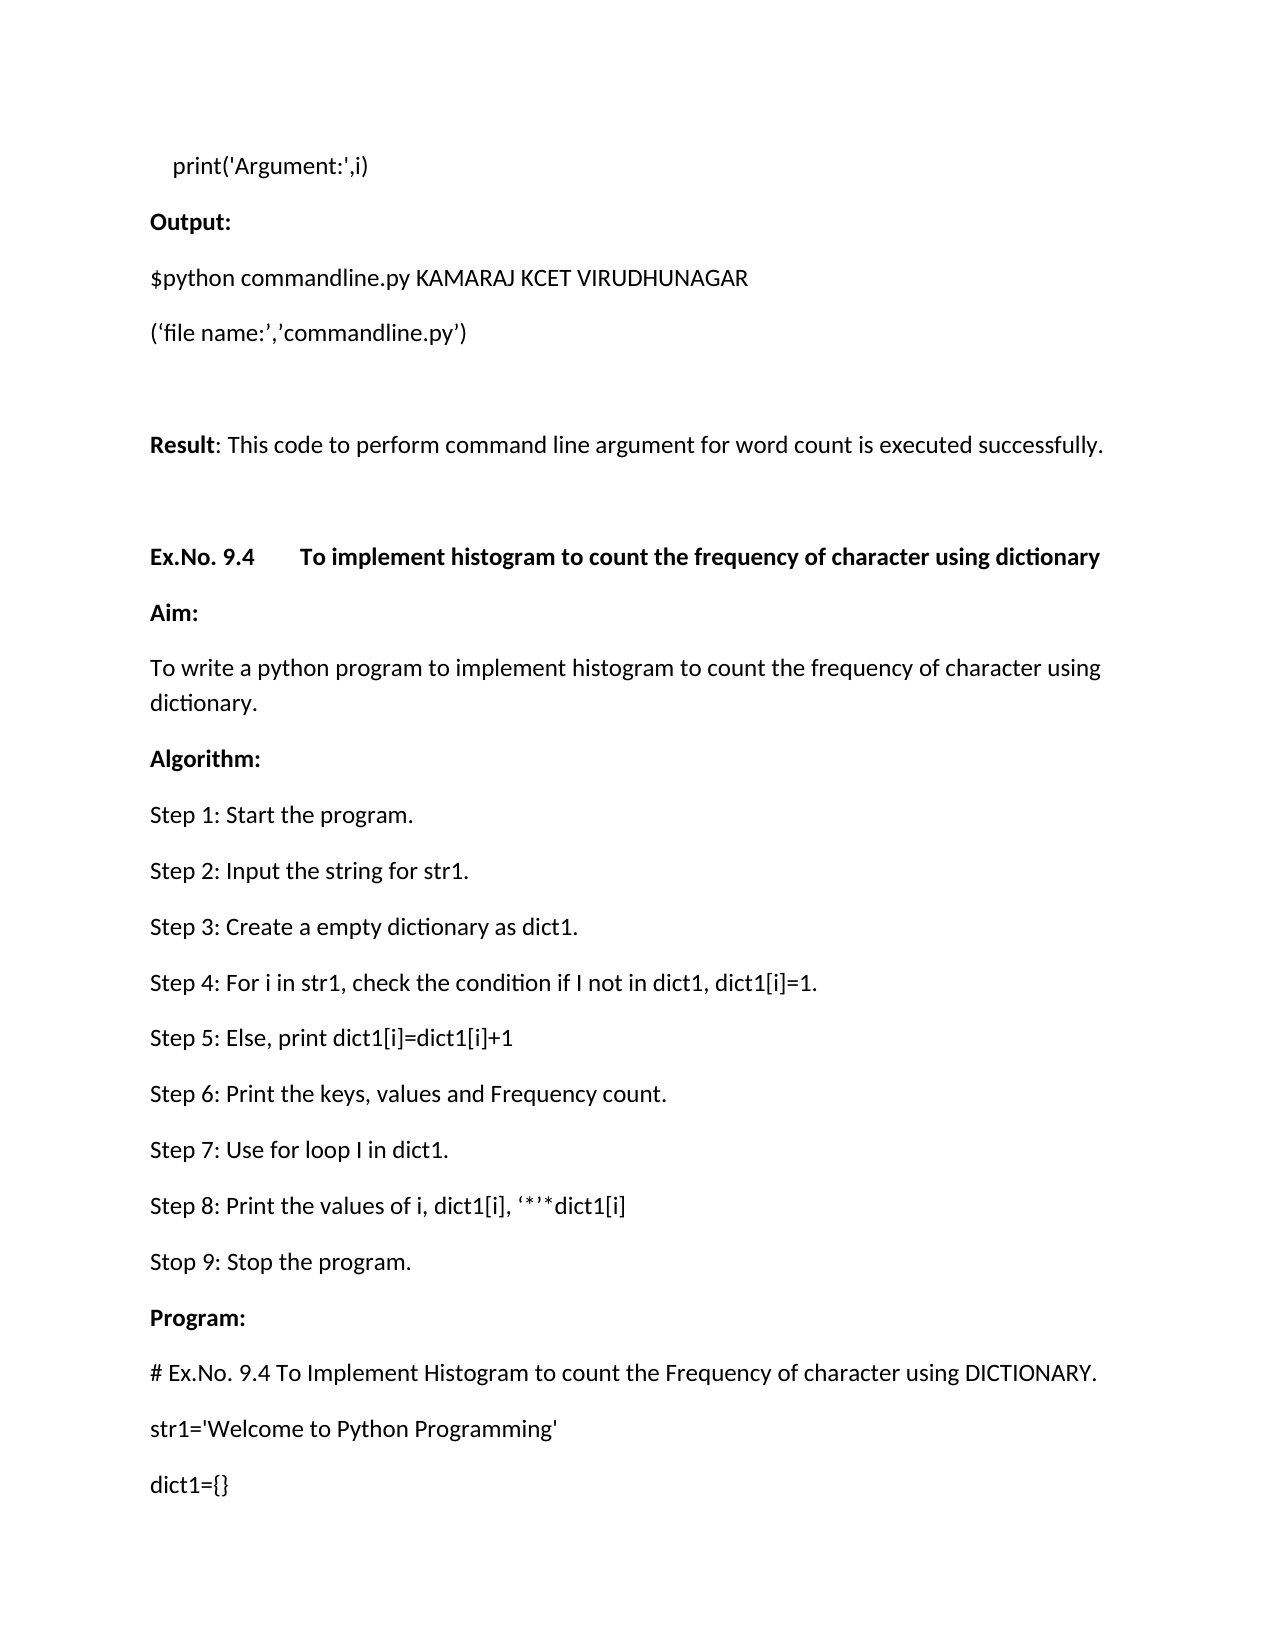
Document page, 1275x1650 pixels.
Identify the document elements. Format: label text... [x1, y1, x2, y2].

text dict1={} [150, 1469, 1125, 1500]
text Algorithm: [150, 743, 1125, 774]
text $python commandline.py KAMARAJ KCET VIRUDHUNAGAR [150, 262, 1125, 292]
text Step 3: Create a empty dictionary as dict1. [150, 911, 1125, 941]
text str1='Welcome to Python Programming' [150, 1413, 1125, 1444]
text print('Argument:',i) [150, 150, 1125, 181]
text Aim: [150, 597, 1125, 627]
text (‘file name:’,’commandline.py’) [150, 317, 1125, 348]
text Step 6: Print the keys, values and Frequency count. [150, 1078, 1125, 1109]
text Step 5: Else, print dict1[i]=dict1[i]+1 [150, 1022, 1125, 1053]
text Step 8: Print the values of i, dict1[i], ‘*’*dict1[i] [150, 1190, 1125, 1221]
text Stop 9: Stop the program. [150, 1246, 1125, 1276]
text Output: [150, 206, 1125, 236]
text Step 7: Use for loop I in dict1. [150, 1134, 1125, 1165]
text Result: This code to perform command line argument for word count is executed successfully. [150, 429, 1125, 460]
text Step 4: For i in str1, check the condition if I not in dict1, dict1[i]=1. [150, 967, 1125, 997]
text # Ex.No. 9.4 To Implement Histogram to count the Frequency of character using DICTIONARY. [150, 1357, 1125, 1388]
text Program: [150, 1302, 1125, 1332]
text Step 1: Start the program. [150, 799, 1125, 830]
text To write a python program to implement histogram to count the frequency of character using dictionary. [150, 652, 1125, 718]
text Step 2: Input the string for str1. [150, 855, 1125, 886]
text Ex.No. 9.4 To implement histogram to count the frequency of character using dictionary [150, 541, 1125, 571]
